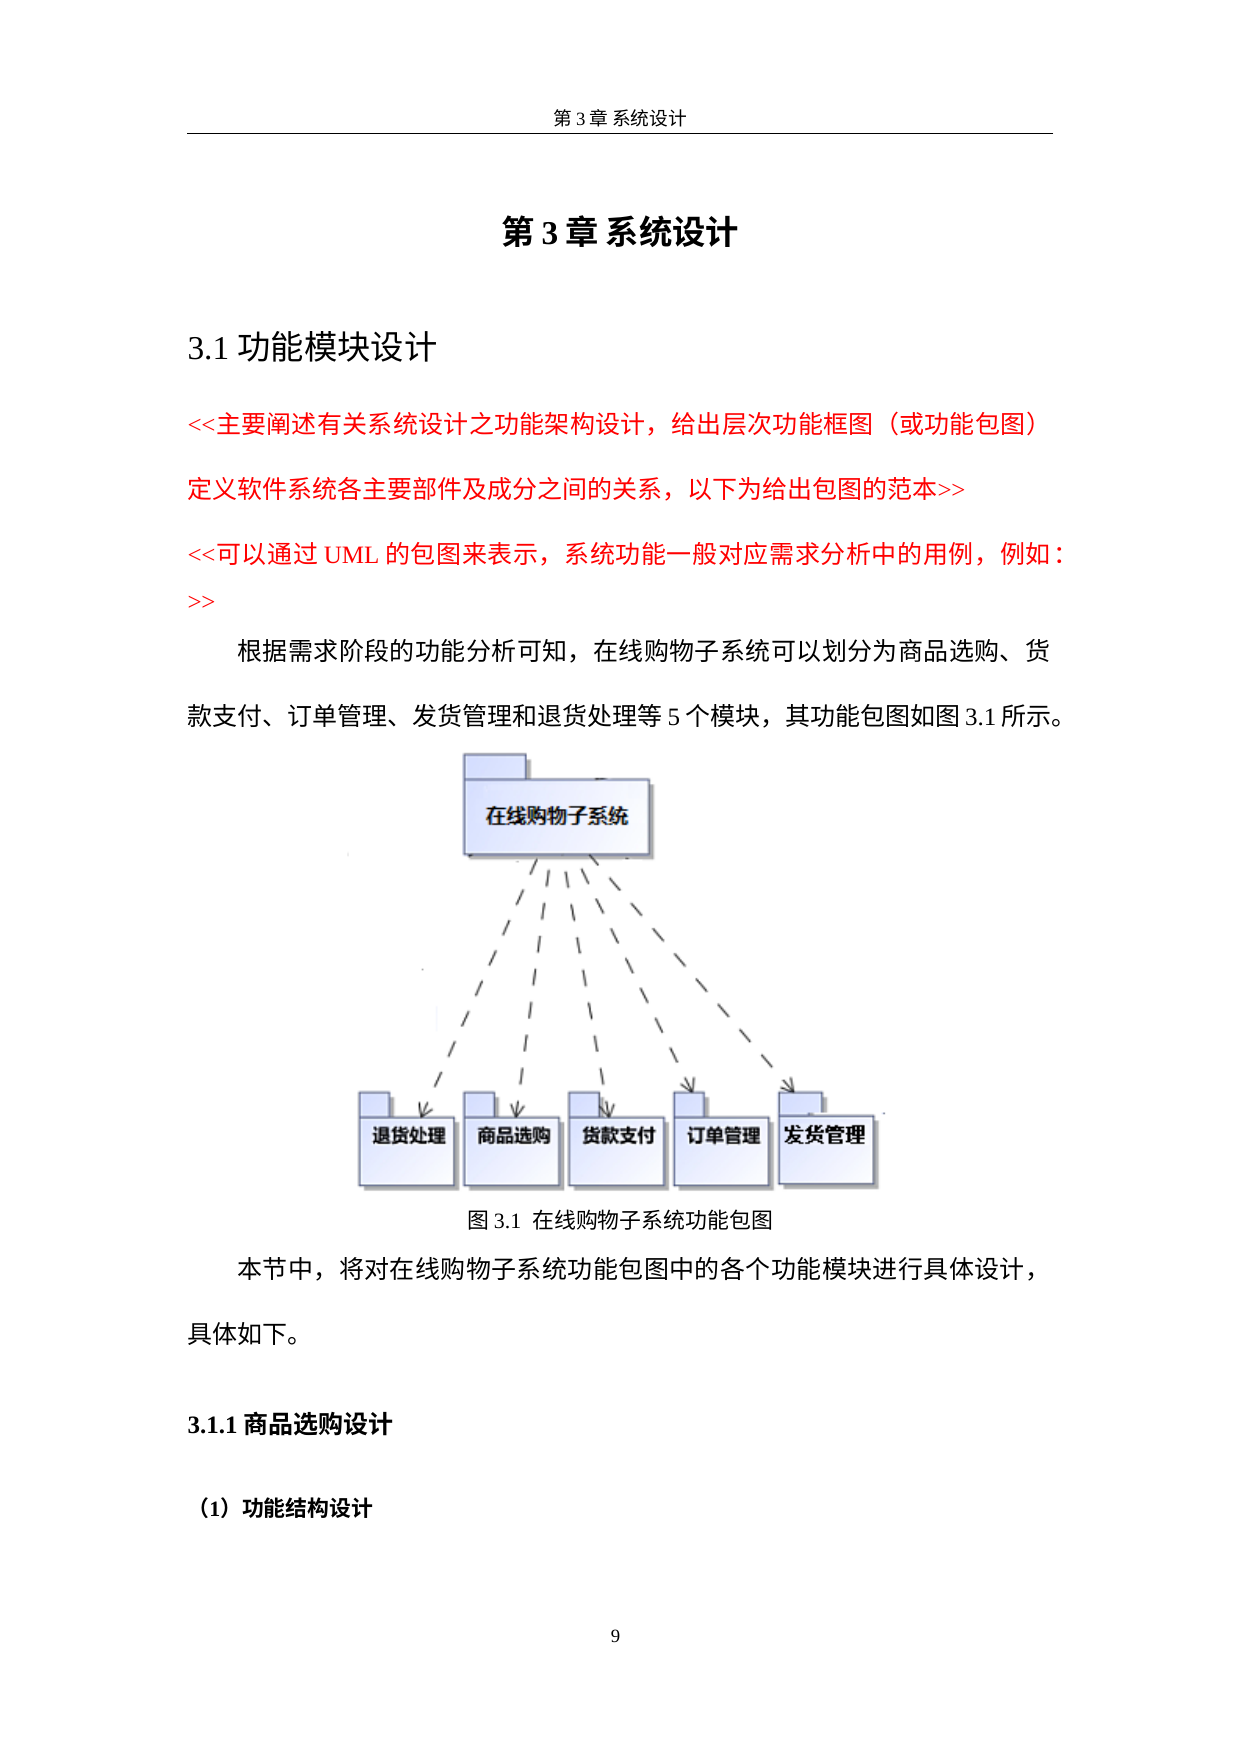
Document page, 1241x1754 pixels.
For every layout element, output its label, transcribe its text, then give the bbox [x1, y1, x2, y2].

text <<可以通过UML的包图来表示，系统功能一般对应需求分析中的用例，例如：>> [187, 520, 1053, 617]
subtitle 3.1.1 商品选购设计 [187, 1390, 1053, 1455]
picture [347, 747, 893, 1202]
text 根据需求阶段的功能分析可知，在线购物子系统可以划分为商品选购、货款支付、订单管理、发货管理和退货处理等5个模块，其功能包图如图3.1所示。 [187, 617, 1053, 747]
text 3.1 功能模块设计 [187, 312, 1053, 377]
text <<主要阐述有关系统设计之功能架构设计，给出层次功能框图（或功能包图）定义软件系统各主要部件及成分之间的关系，以下为给出包图的范本>> [187, 390, 1053, 520]
text 图3.1 在线购物子系统功能包图 [187, 1202, 1053, 1235]
text （1）功能结构设计 [187, 1491, 1053, 1523]
subtitle 第3章 系统设计 [187, 197, 1053, 262]
text 本节中，将对在线购物子系统功能包图中的各个功能模块进行具体设计，具体如下。 [187, 1235, 1053, 1365]
